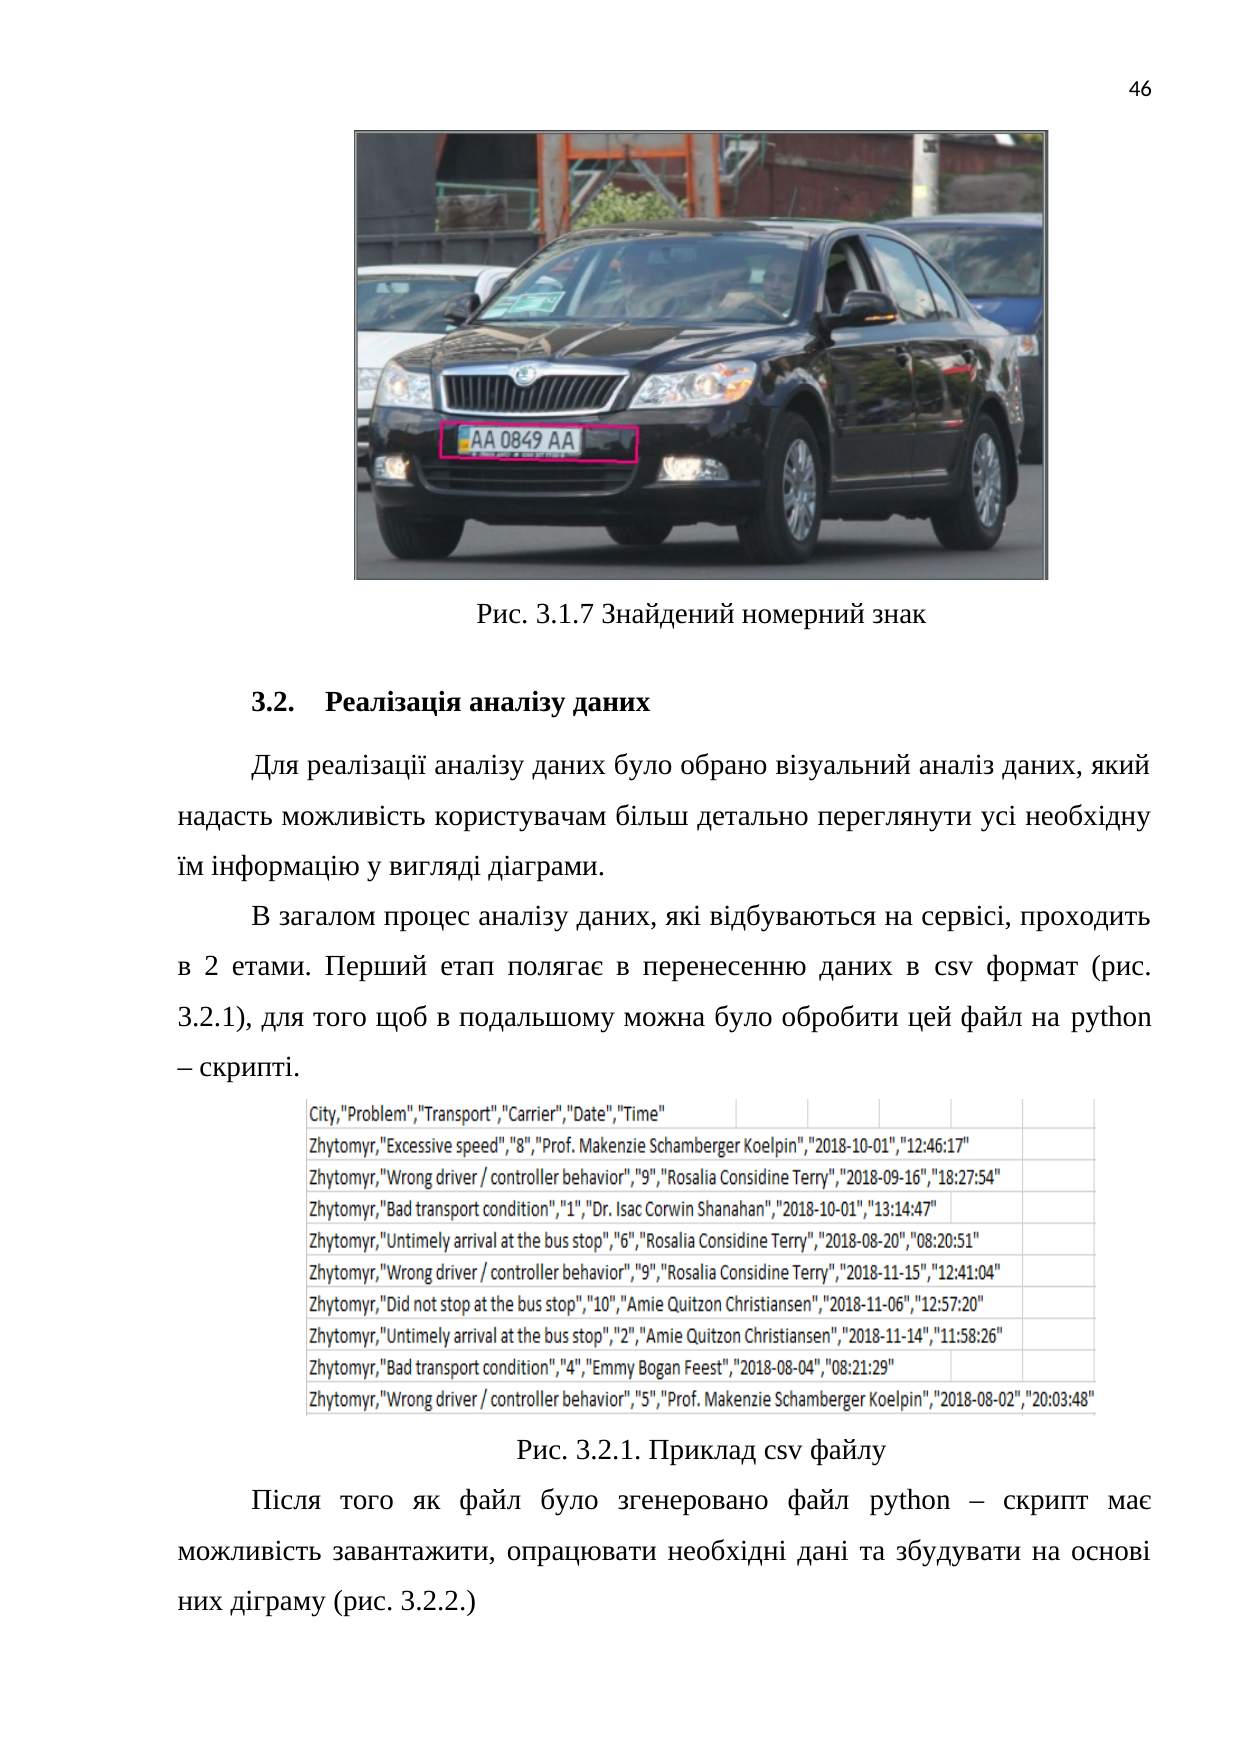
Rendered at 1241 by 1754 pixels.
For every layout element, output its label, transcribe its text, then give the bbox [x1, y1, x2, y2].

text Для реалізації аналізу даних було обрано візуальний аналіз даних, який надасть можливість користувачам більш детально переглянути усі необхідну їм інформацію у вигляді діаграми. [177, 747, 1152, 881]
text 3.2. Реалізація аналізу даних [177, 684, 1152, 718]
picture [354, 130, 1049, 580]
text Рис. 3.2.1. Приклад csv файлу [177, 1432, 1152, 1466]
text Рис. 3.1.7 Знайдений номерний знак [177, 597, 1152, 630]
picture [306, 1099, 1097, 1416]
text Після того як файл було згенеровано файл python – скрипт має можливість завантажити, опрацювати необхідні дані та збудувати на основі них діграму (рис. 3.2.2.) [177, 1482, 1152, 1617]
text В загалом процес аналізу даних, які відбуваються на сервісі, проходить в 2 етами. Перший етап полягає в перенесенню даних в csv формат (рис. 3.2.1), для того щоб в подальшому можна було обробити цей файл на python – скрипті. [177, 898, 1152, 1083]
